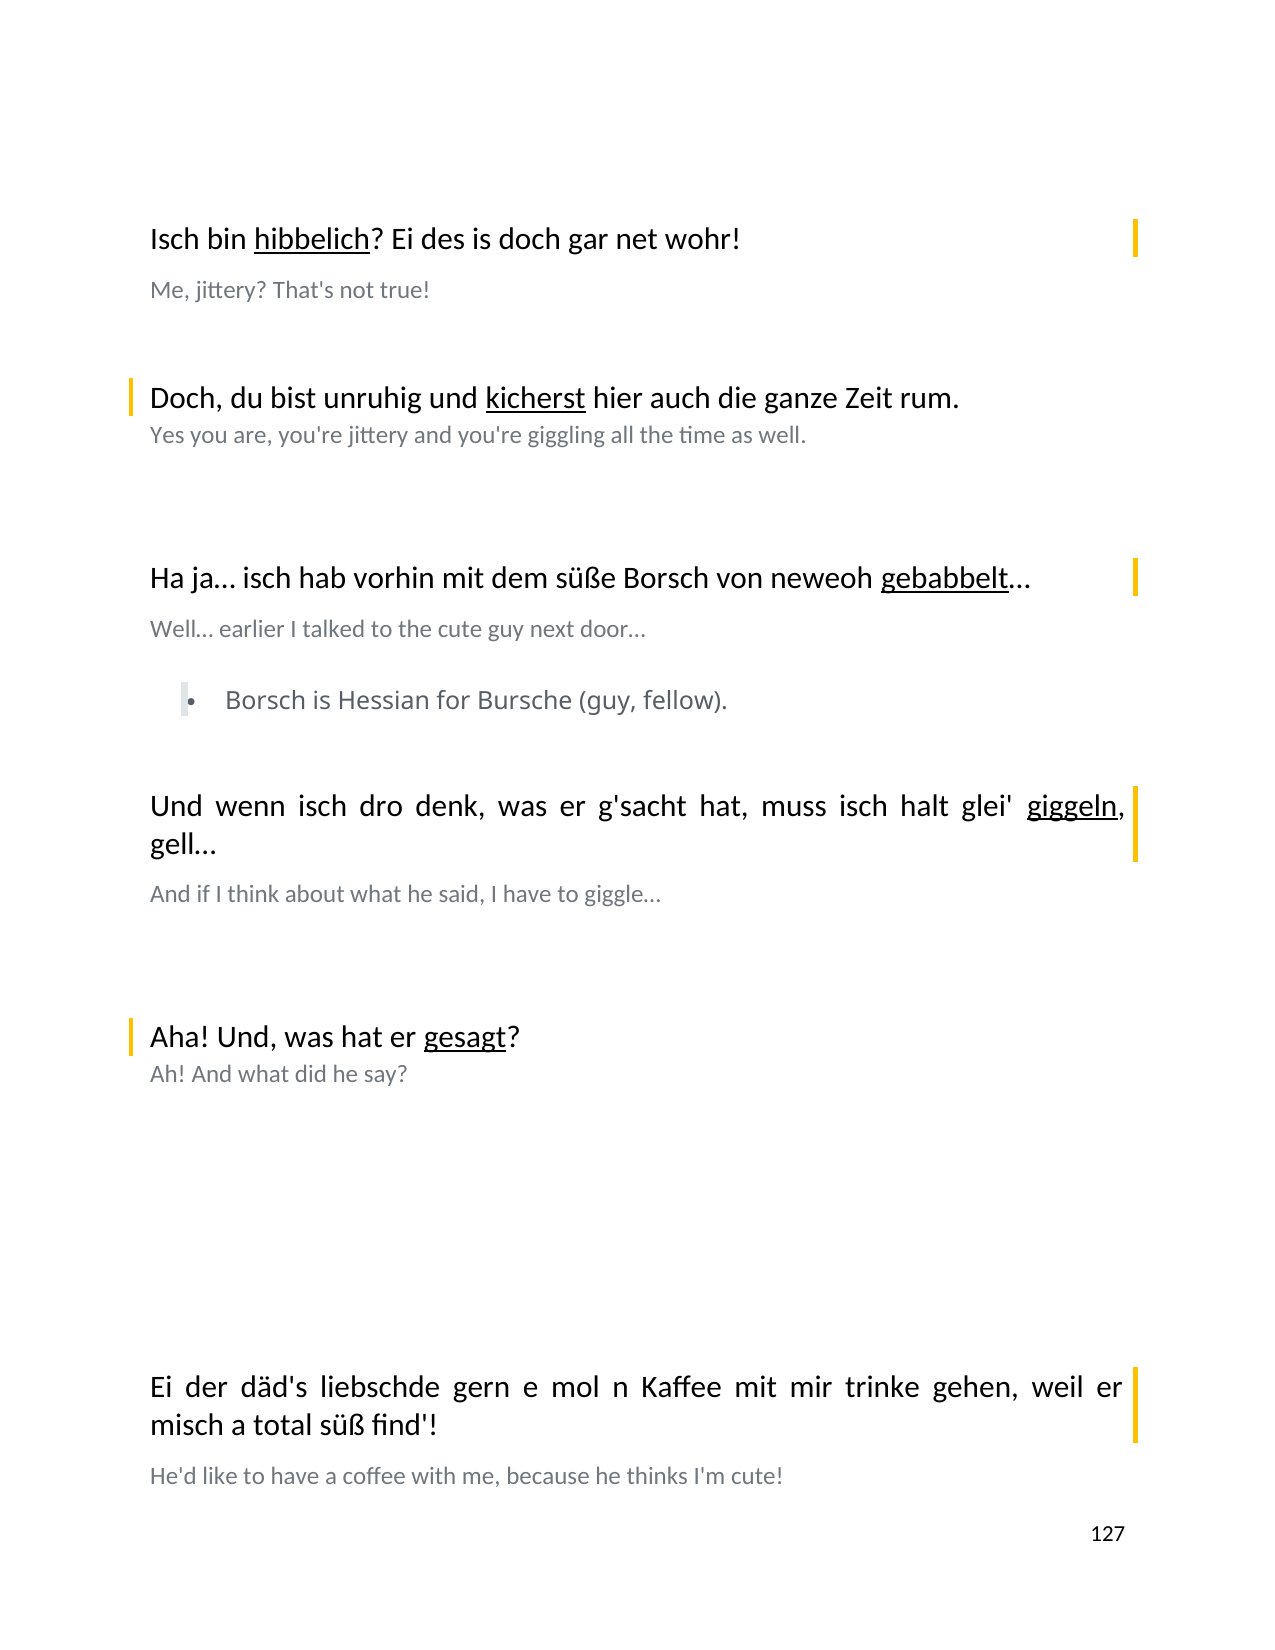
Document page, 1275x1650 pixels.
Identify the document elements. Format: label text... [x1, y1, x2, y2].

text Me, jittery? That's not true! [150, 274, 1125, 305]
text Yes you are, you're jittery and you're giggling all the time as well. [150, 419, 1125, 450]
text Aha! Und, was hat er gesagt? [129, 1017, 1125, 1056]
text Doch, du bist unruhig und kicherst hier auch die ganze Zeit rum. [133, 378, 1125, 416]
text Ei der däd's liebschde gern e mol n Kaffee mit mir trinke gehen, weil er misch a total süß find'! [150, 1367, 1133, 1443]
list Borsch is Hessian for Bursche (guy, fellow). [188, 682, 1125, 716]
text Und wenn isch dro denk, was er g'sacht hat, muss isch halt glei' giggeln, gell… [150, 786, 1133, 862]
text And if I think about what he said, I have to giggle… [150, 879, 1125, 909]
text Ha ja… isch hab vorhin mit dem süße Borsch von neweoh gebabbelt… [150, 558, 1133, 596]
text He'd like to have a coffee with me, because he thinks I'm cute! [150, 1460, 1125, 1491]
text Isch bin hibbelich? Ei des is doch gar net wohr! [150, 219, 1133, 257]
text Well… earlier I talked to the cute guy next door… [150, 613, 1125, 643]
text Ah! And what did he say? [150, 1058, 1125, 1089]
